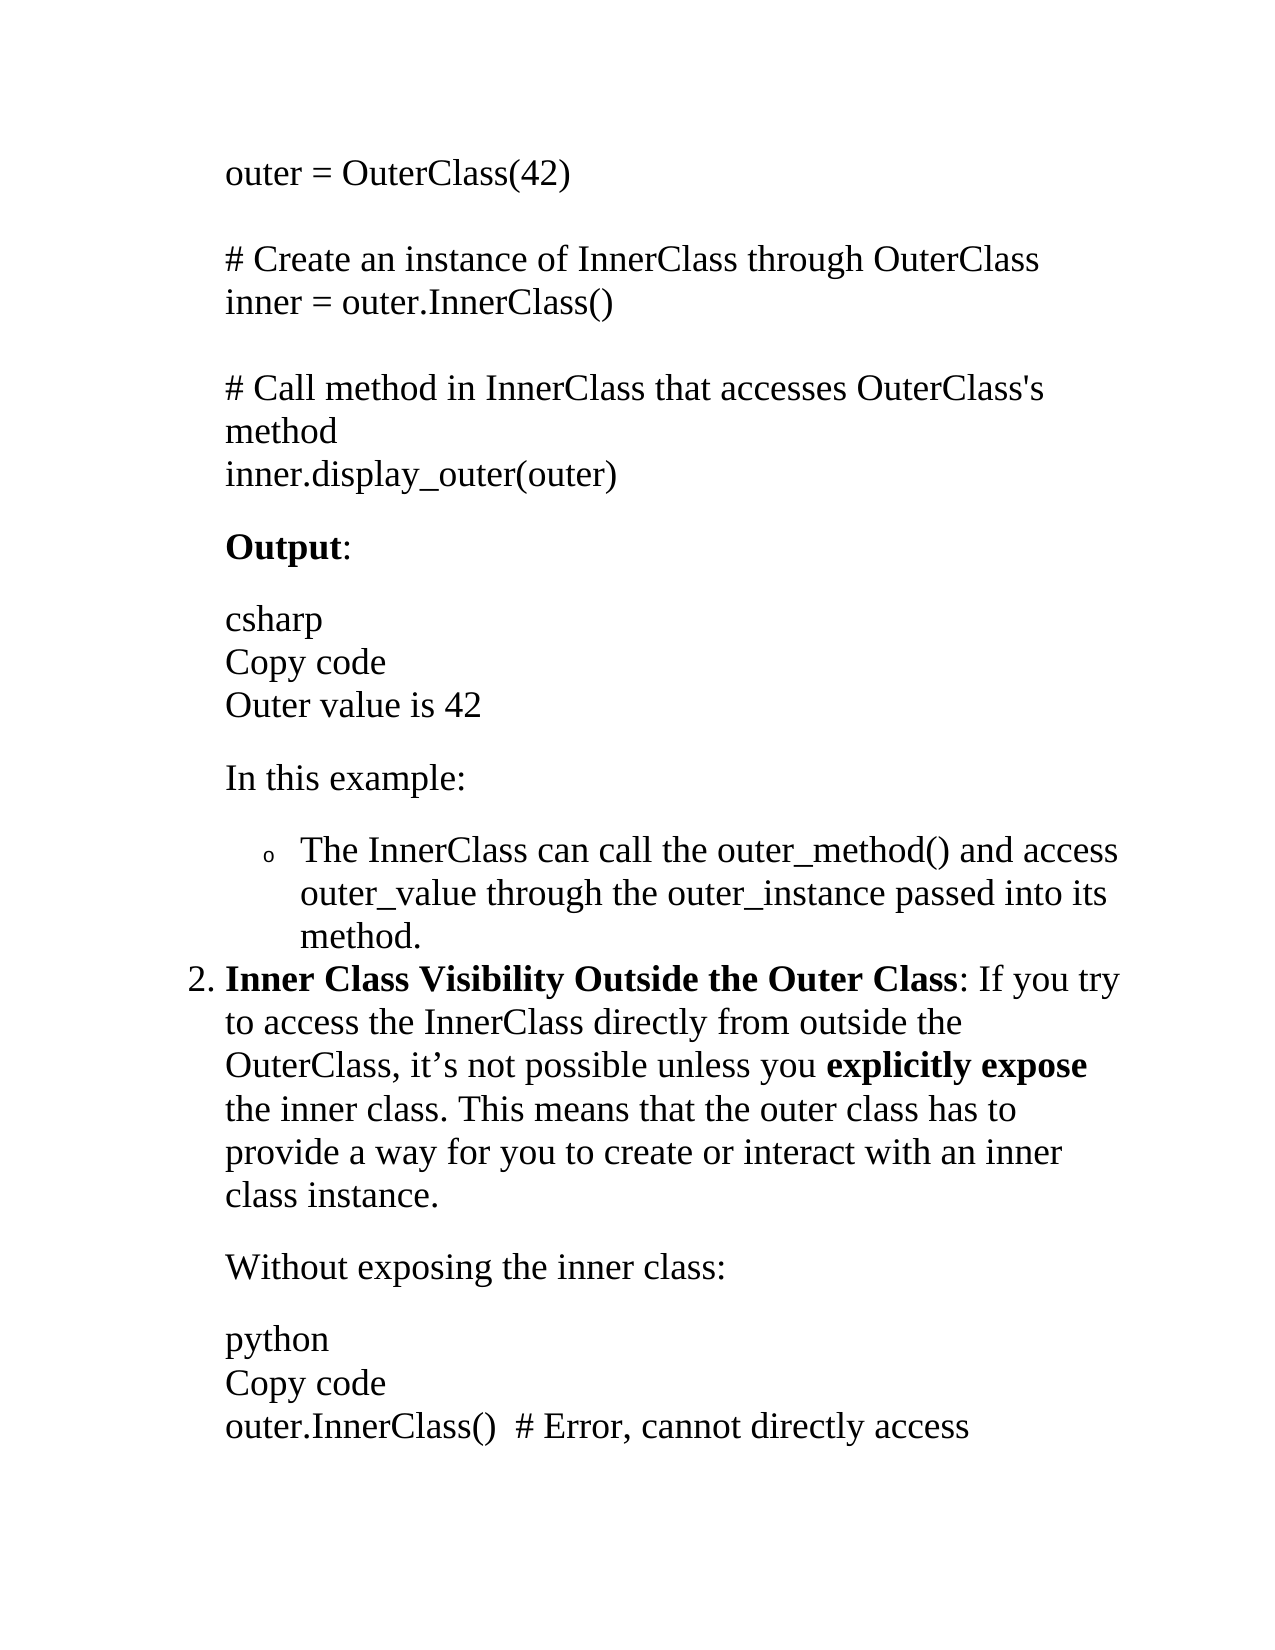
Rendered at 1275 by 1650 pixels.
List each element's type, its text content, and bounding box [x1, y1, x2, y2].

text outer.InnerClass() # Error, cannot directly access [225, 1403, 1125, 1446]
text Without exposing the inner class: [225, 1244, 1125, 1288]
text python [225, 1317, 1125, 1360]
text # Call method in InnerClass that accesses OuterClass's method [225, 366, 1125, 452]
text In this example: [225, 755, 1125, 798]
text Outer value is 42 [225, 683, 1125, 726]
text # Create an instance of InnerClass through OuterClass [225, 236, 1125, 279]
text Output: [225, 524, 1125, 567]
text inner.display_outer(outer) [225, 452, 1125, 495]
list The InnerClass can call the outer_method() and access outer_value through the outer_instance passed into its method. [262, 827, 1125, 957]
text inner = outer.InnerClass() [225, 279, 1125, 322]
text Copy code [225, 1360, 1125, 1403]
text Copy code [225, 639, 1125, 683]
text csharp [225, 596, 1125, 639]
text outer = OuterClass(42) [225, 150, 1125, 193]
list Inner Class Visibility Outside the Outer Class: If you try to access the InnerClass directly from outside the OuterClass, it’s not possible unless you explicitly expose the inner class. This means that the outer class has to provide a way for you to create or interact with an inner class instance. [187, 957, 1125, 1215]
